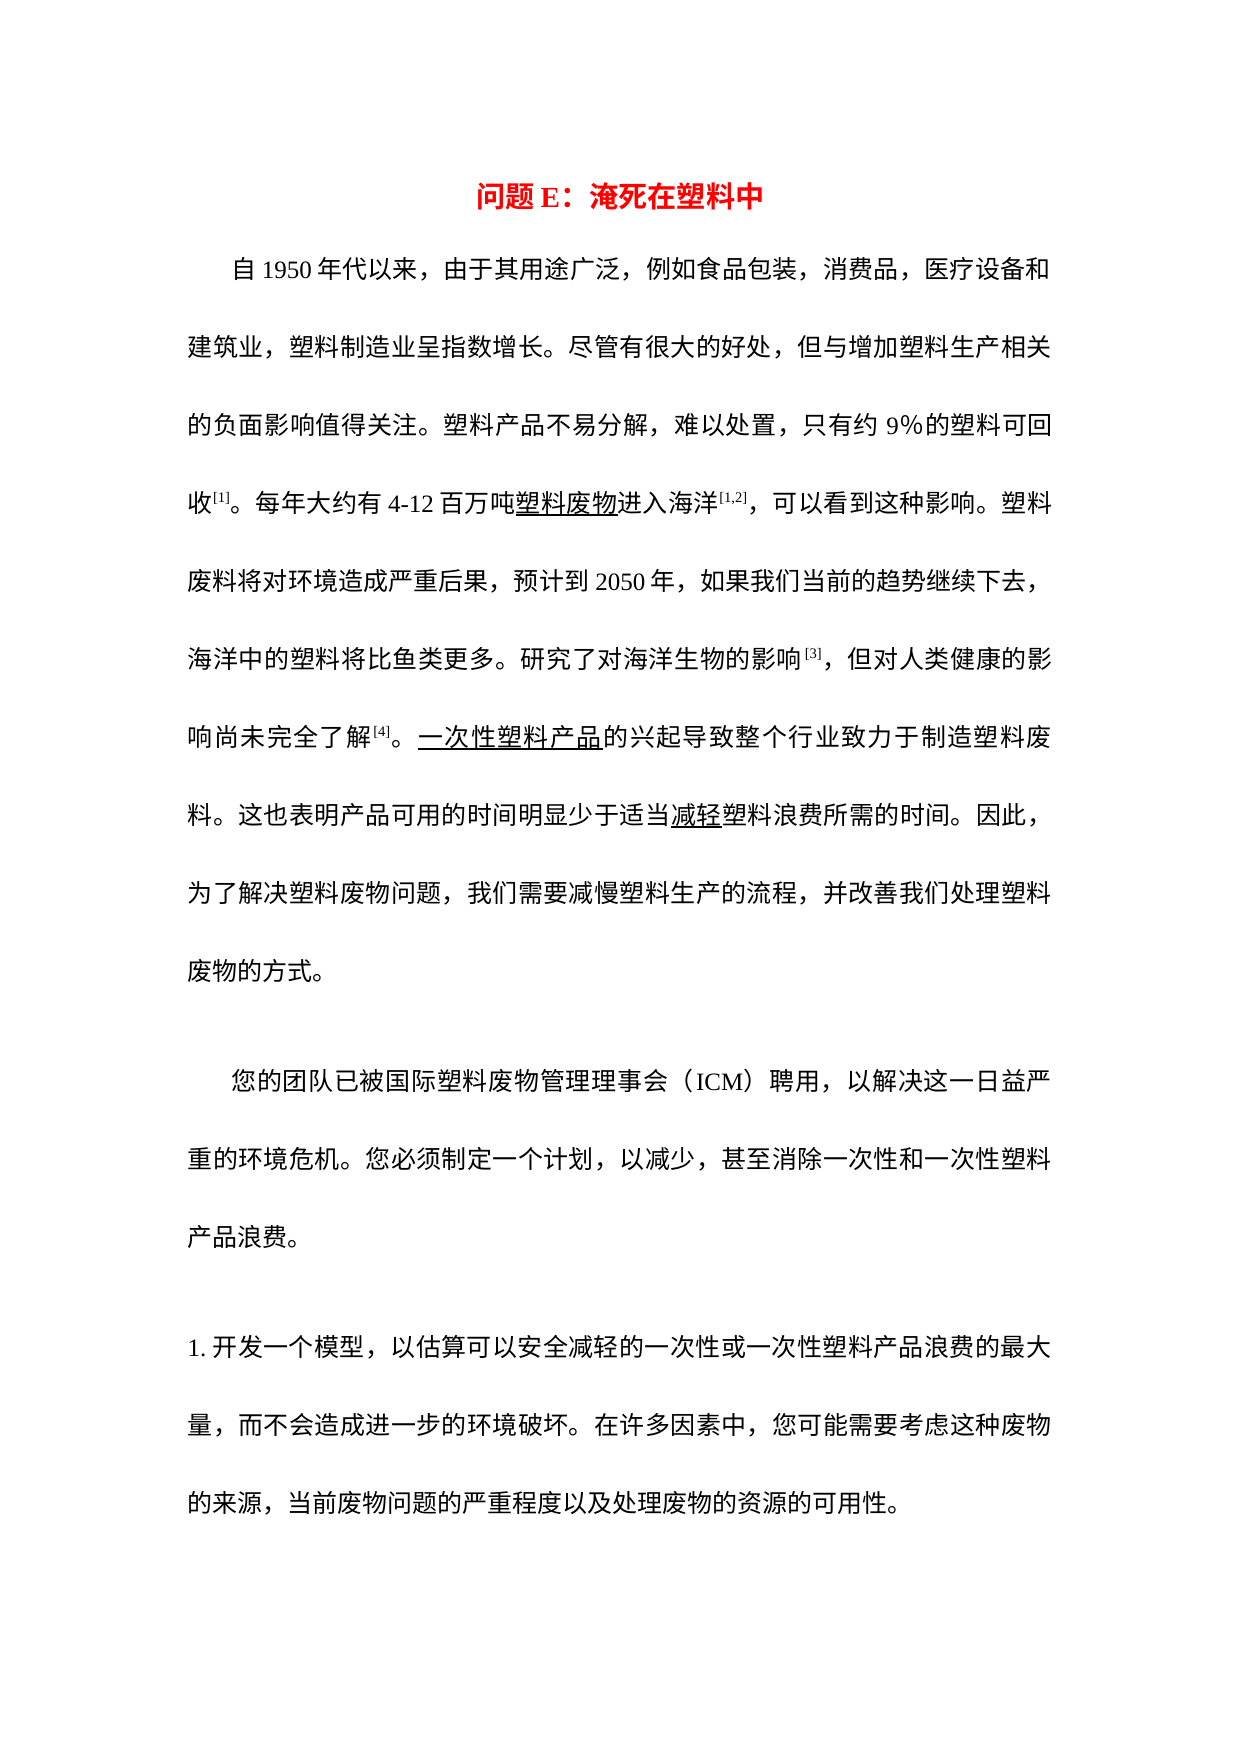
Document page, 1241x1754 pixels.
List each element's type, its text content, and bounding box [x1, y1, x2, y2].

text 问题E：淹死在塑料中 [187, 162, 1053, 227]
text 您的团队已被国际塑料废物管理理事会（ICM）聘用，以解决这一日益严重的环境危机。您必须制定一个计划，以减少，甚至消除一次性和一次性塑料产品浪费。 [187, 1047, 1053, 1268]
list 开发一个模型，以估算可以安全减轻的一次性或一次性塑料产品浪费的最大量，而不会造成进一步的环境破坏。在许多因素中，您可能需要考虑这种废物的来源，当前废物问题的严重程度以及处理废物的资源的可用性。 [187, 1313, 1053, 1534]
text 自1950年代以来，由于其用途广泛，例如食品包装，消费品，医疗设备和建筑业，塑料制造业呈指数增长。尽管有很大的好处，但与增加塑料生产相关的负面影响值得关注。塑料产品不易分解，难以处置，只有约9％的塑料可回收[1]。每年大约有4-12百万吨塑料废物进入海洋[1,2]，可以看到这种影响。塑料废料将对环境造成严重后果，预计到2050年，如果我们当前的趋势继续下去，海洋中的塑料将比鱼类更多。研究了对海洋生物的影响[3]，但对人类健康的影响尚未完全了解[4]。一次性塑料产品的兴起导致整个行业致力于制造塑料废料。这也表明产品可用的时间明显少于适当减轻塑料浪费所需的时间。因此，为了解决塑料废物问题，我们需要减慢塑料生产的流程，并改善我们处理塑料废物的方式。 [187, 235, 1053, 1002]
